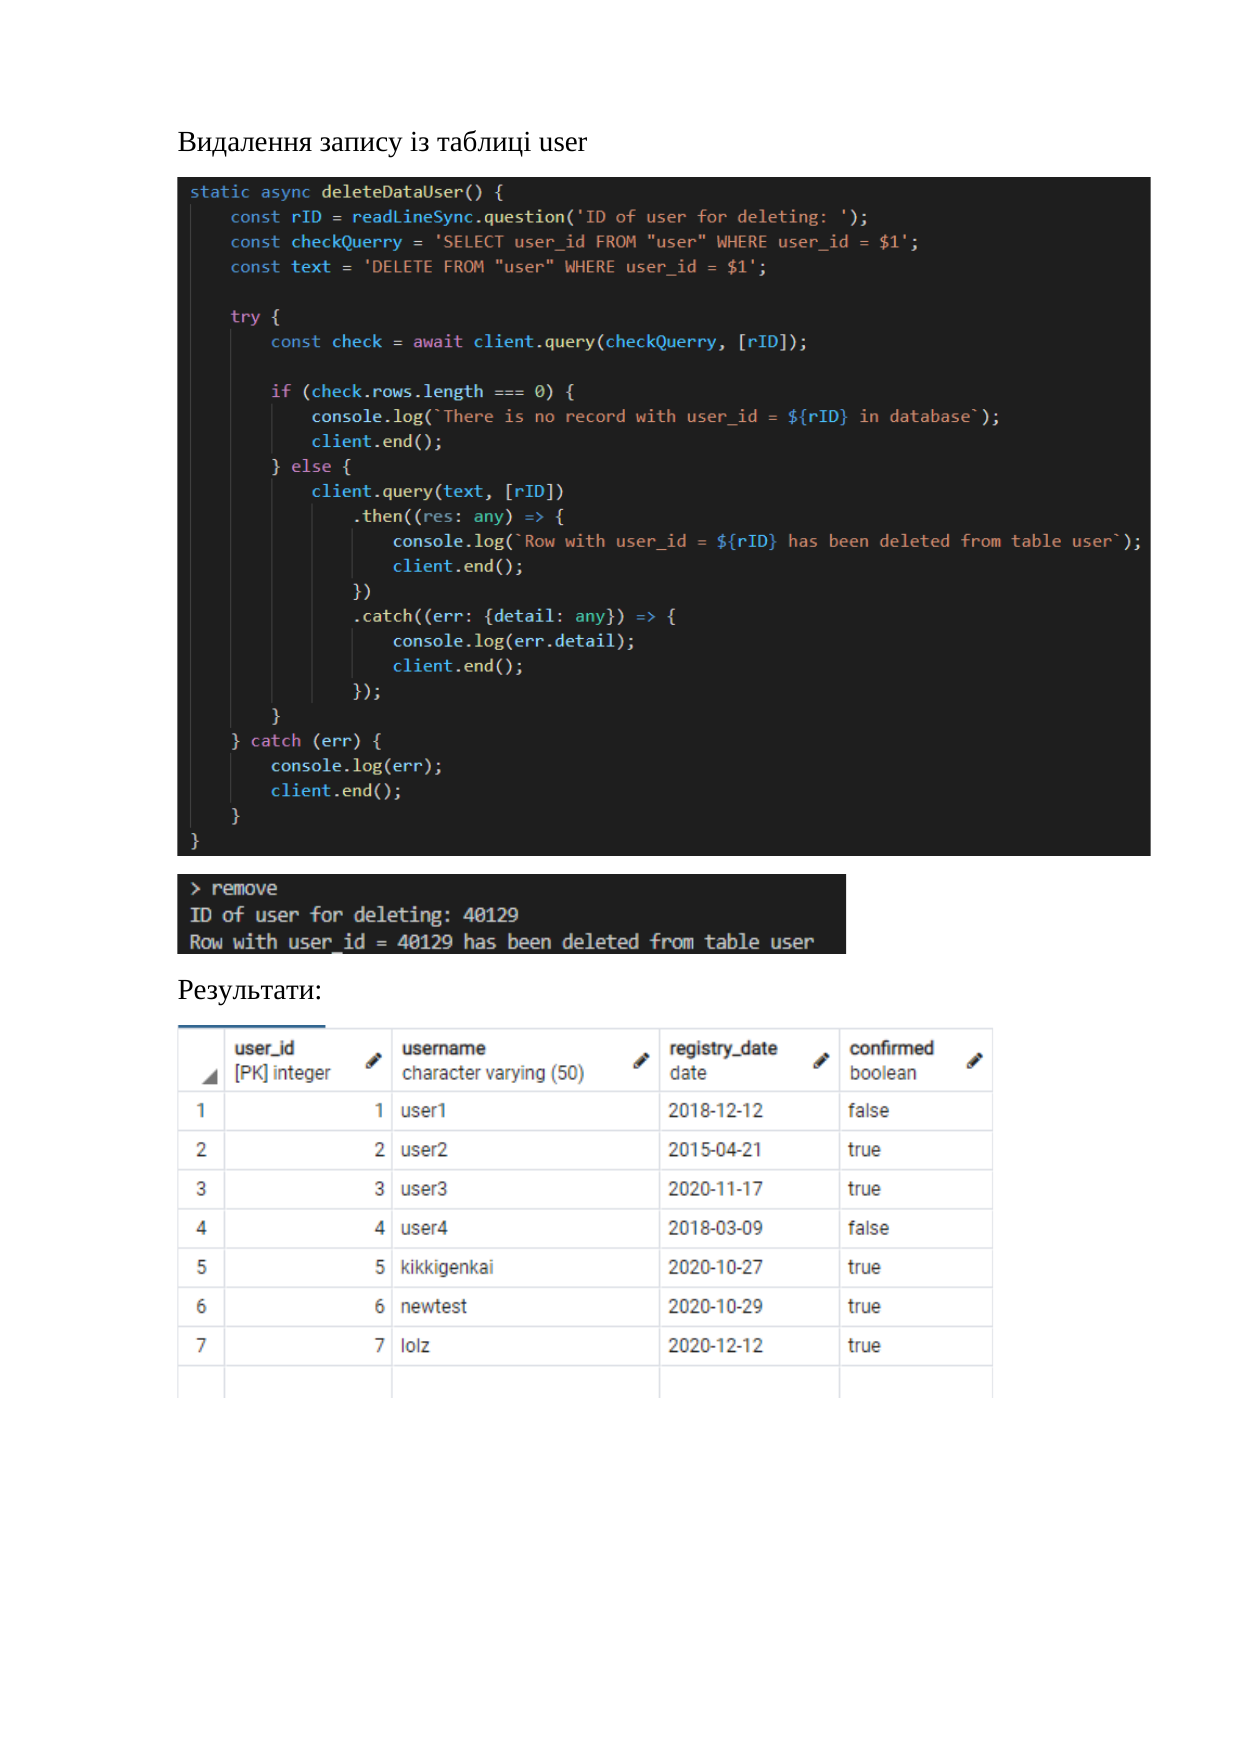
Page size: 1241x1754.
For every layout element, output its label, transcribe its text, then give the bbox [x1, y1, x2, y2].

picture [177, 1025, 994, 1398]
text Результати: [177, 972, 1152, 1006]
text Видалення запису із таблиці user [177, 124, 1152, 158]
picture [177, 177, 1151, 856]
picture [177, 874, 847, 954]
